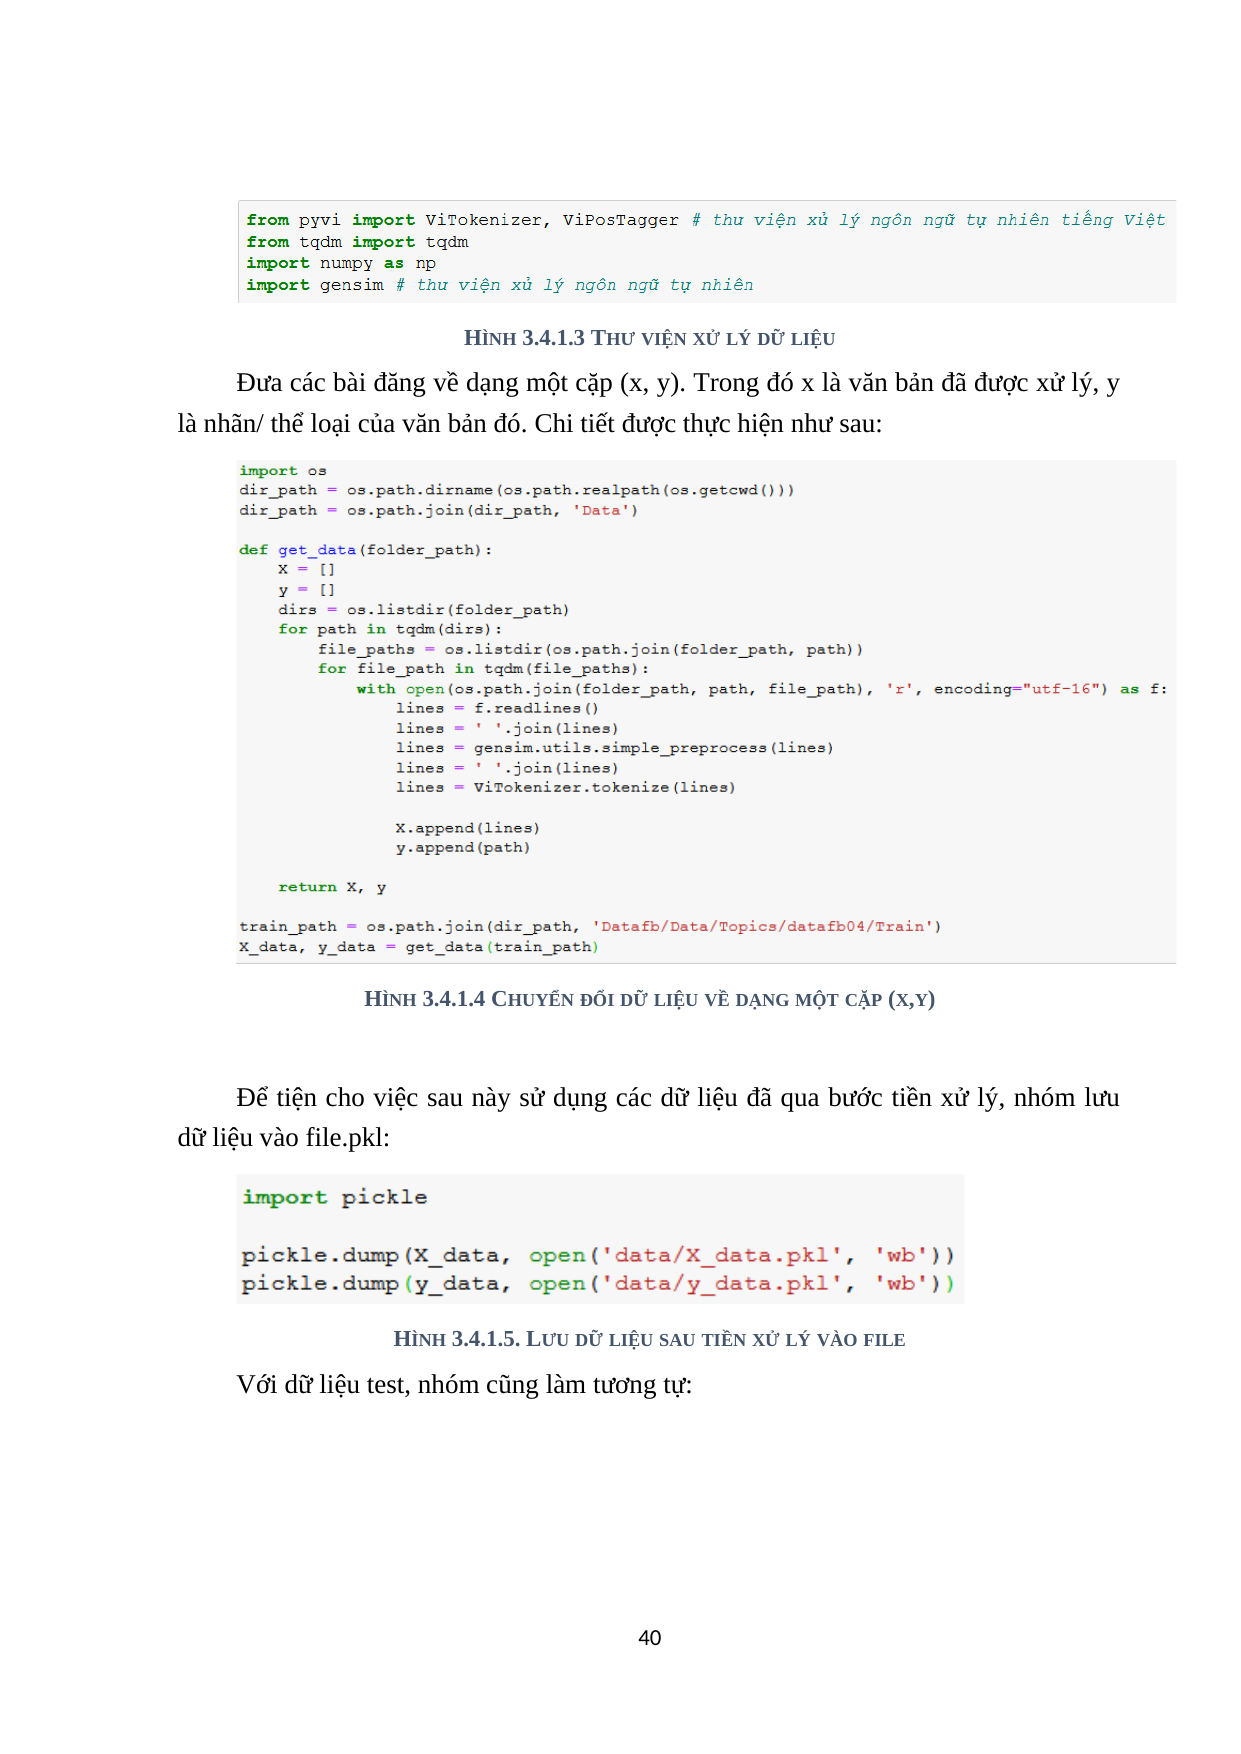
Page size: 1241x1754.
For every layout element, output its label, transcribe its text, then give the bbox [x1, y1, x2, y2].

picture [236, 460, 1177, 964]
picture [236, 1174, 965, 1304]
text Hình 3.4.1.4 Chuyển đổi dữ liệu về dạng một cặp (x,y) [177, 985, 1122, 1011]
text Hình 3.4.1.3 Thư viện xử lý dữ liệu [177, 323, 1122, 350]
picture [236, 200, 1177, 303]
text Để tiện cho việc sau này sử dụng các dữ liệu đã qua bước tiền xử lý, nhóm lưu dữ liệu vào file.pkl: [177, 1081, 1122, 1152]
text Đưa các bài đăng về dạng một cặp (x, y). Trong đó x là văn bản đã được xử lý, y là nhãn/ thể loại của văn bản đó. Chi tiết được thực hiện như sau: [177, 367, 1122, 438]
text Hình 3.4.1.5. Lưu dữ liệu sau tiền xử lý vào file [177, 1325, 1122, 1351]
text Với dữ liệu test, nhóm cũng làm tương tự: [177, 1368, 1122, 1399]
